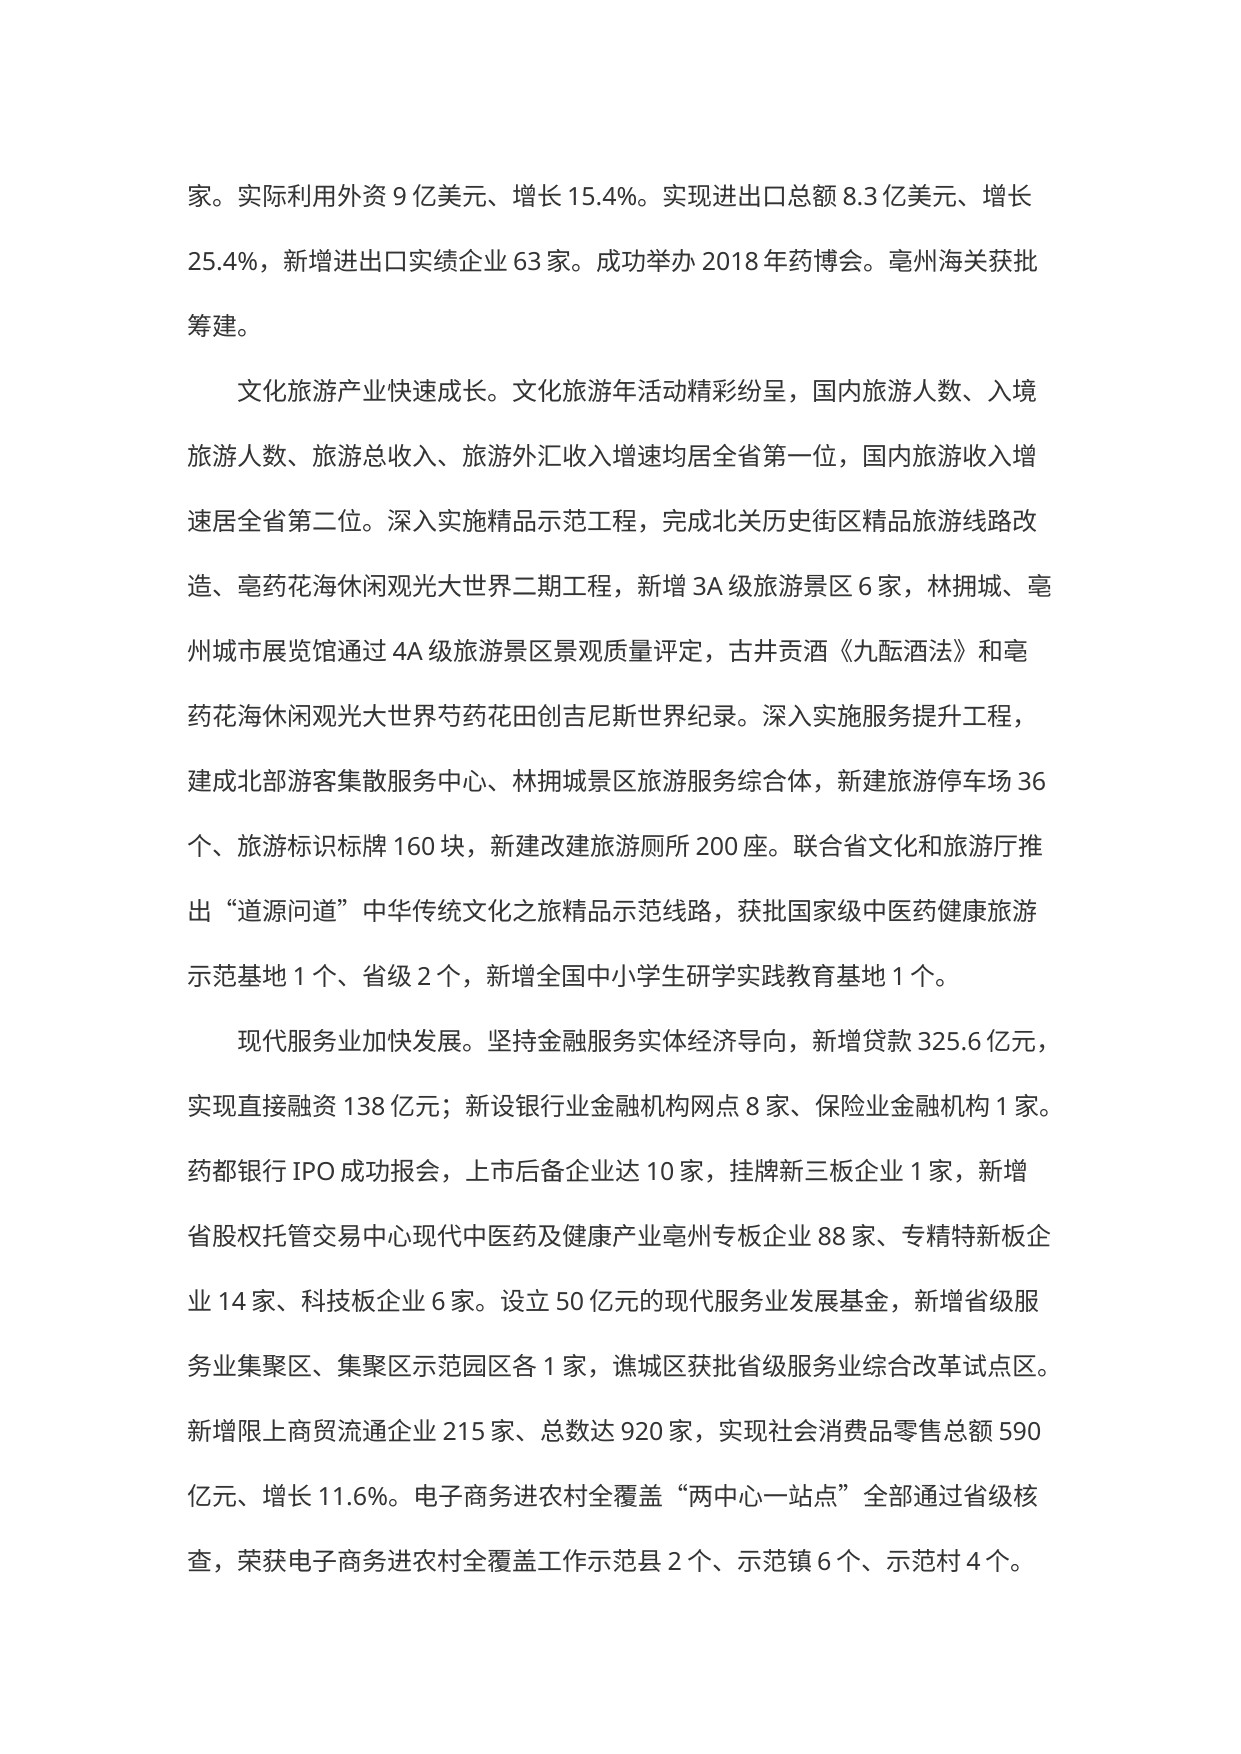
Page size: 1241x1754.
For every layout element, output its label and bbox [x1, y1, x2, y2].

text [187, 162, 1053, 1592]
